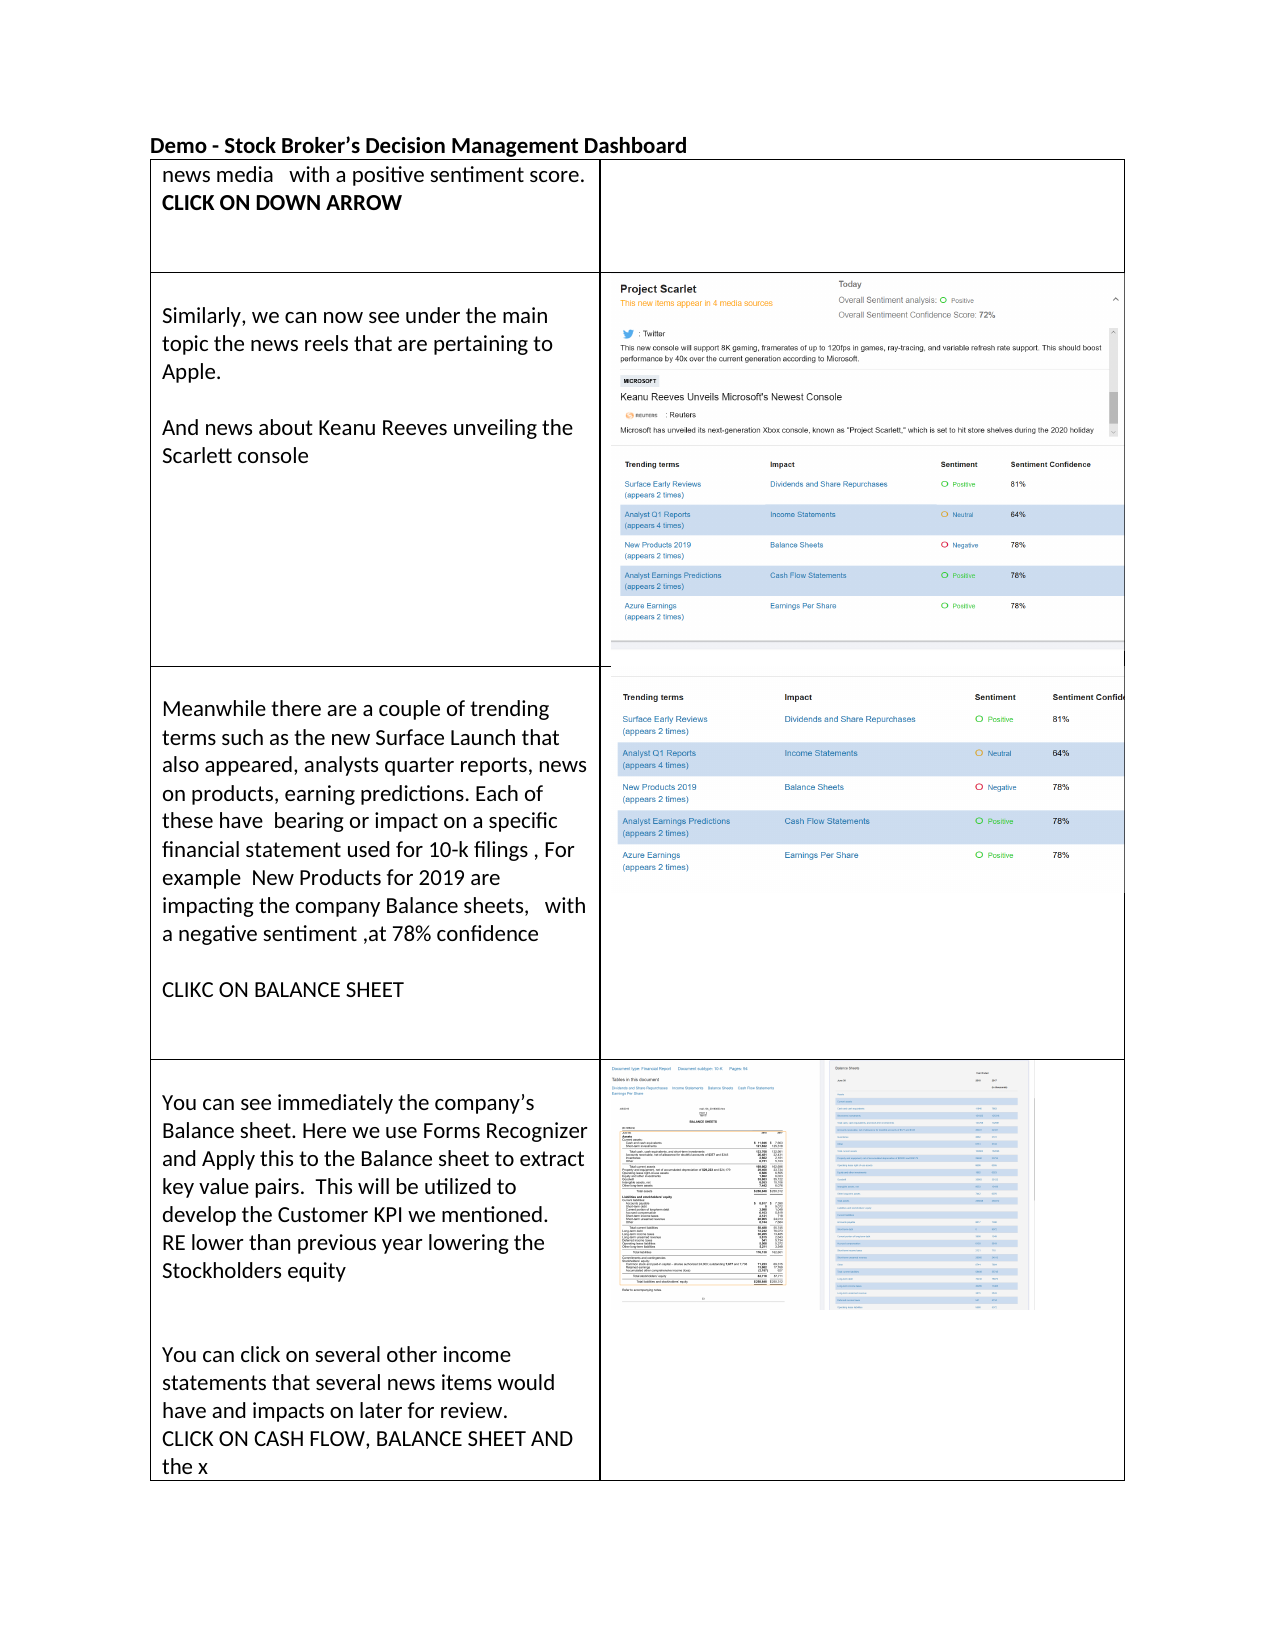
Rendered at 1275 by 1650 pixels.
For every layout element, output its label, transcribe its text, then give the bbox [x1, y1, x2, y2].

table_cell Similarly, we can now see under the main topic the news reels that are pertaining to Apple. And news about Keanu Reeves unveiling the Scarlett console [151, 273, 599, 666]
table_cell [601, 160, 1124, 272]
picture [611, 273, 1125, 651]
table_cell Meanwhile there are a couple of trending terms such as the new Surface Launch that also appeared, analysts quarter reports, news on products, earning predictions. Each of these have bearing or impact on a specific financial statement used for 10-k filings , For example New Products for 2019 are impacting the company Balance sheets, with a negative sentiment ,at 78% confidence CLIKC ON BALANCE SHEET [151, 667, 599, 1059]
picture [611, 1060, 1035, 1310]
picture [611, 666, 1125, 893]
table_cell [601, 273, 1124, 666]
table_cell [151, 160, 599, 272]
table_cell [601, 667, 1124, 1059]
table_cell [601, 1060, 1124, 1480]
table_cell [151, 1060, 599, 1480]
